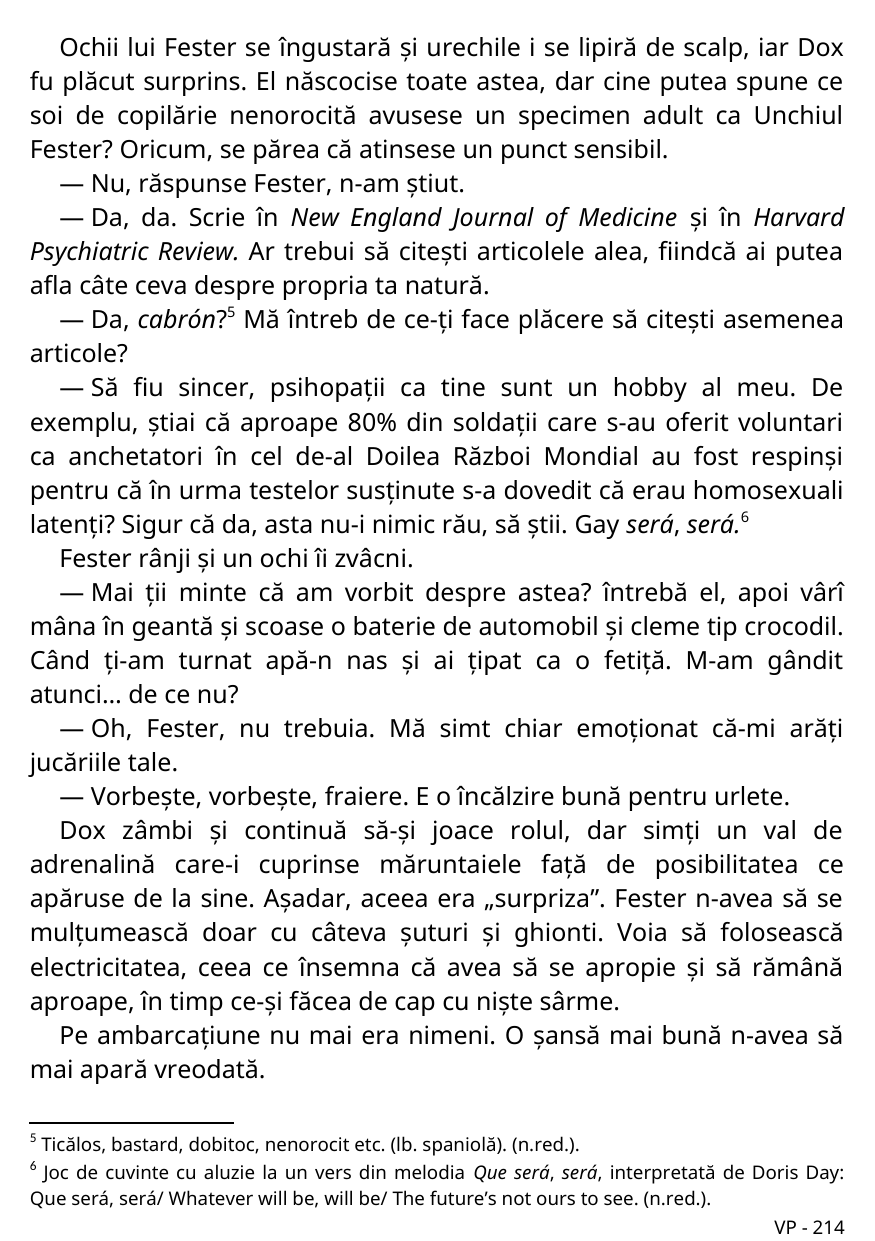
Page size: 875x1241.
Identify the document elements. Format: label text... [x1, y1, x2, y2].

text Fester rânji și un ochi îi zvâcni. [29, 540, 844, 574]
text — Nu, răspunse Fester, n-am știut. [29, 166, 844, 200]
text — Mai ții minte că am vorbit despre astea? întrebă el, apoi vârî mâna în geantă și scoase o baterie de automobil și cleme tip crocodil. Când ți-am turnat apă-n nas și ai țipat ca o fetiță. M-am gândit atunci… de ce nu? [29, 574, 844, 711]
text — Vorbește, vorbește, fraiere. E o încălzire bună pentru urlete. [29, 779, 844, 813]
text — Da, cabrón? Mă întreb de ce-ți face plăcere să citești asemenea articole? [29, 302, 844, 370]
text Pe ambarcațiune nu mai era nimeni. O șansă mai bună n-avea să mai apară vreodată. [29, 1017, 844, 1085]
text — Oh, Fester, nu trebuia. Mă simt chiar emoționat că-mi arăți jucăriile tale. [29, 711, 844, 779]
text — Să fiu sincer, psihopații ca tine sunt un hobby al meu. De exemplu, știai că aproape 80% din soldații care s-au oferit voluntari ca anchetatori în cel de-al Doilea Război Mondial au fost respinși pentru că în urma testelor susținute s-a dovedit că erau homosexuali latenți? Sigur că da, asta nu-i nimic rău, să știi. Gay será, será. [29, 370, 844, 540]
text Dox zâmbi și continuă să-și joace rolul, dar simți un val de adrenalină care-i cuprinse măruntaiele față de posibilitatea ce apăruse de la sine. Așadar, aceea era „surpriza”. Fester n-avea să se mulțumească doar cu câteva șuturi și ghionti. Voia să folosească electricitatea, ceea ce însemna că avea să se apropie și să rămână aproape, în timp ce-și făcea de cap cu niște sârme. [29, 813, 844, 1017]
text — Da, da. Scrie în New England Journal of Medicine și în Harvard Psychiatric Review. Ar trebui să citești articolele alea, fiindcă ai putea afla câte ceva despre propria ta natură. [29, 200, 844, 302]
text Ochii lui Fester se îngustară și urechile i se lipiră de scalp, iar Dox fu plăcut surprins. El născocise toate astea, dar cine putea spune ce soi de copilărie nenorocită avusese un specimen adult ca Unchiul Fester? Oricum, se părea că atinsese un punct sensibil. [29, 29, 844, 166]
